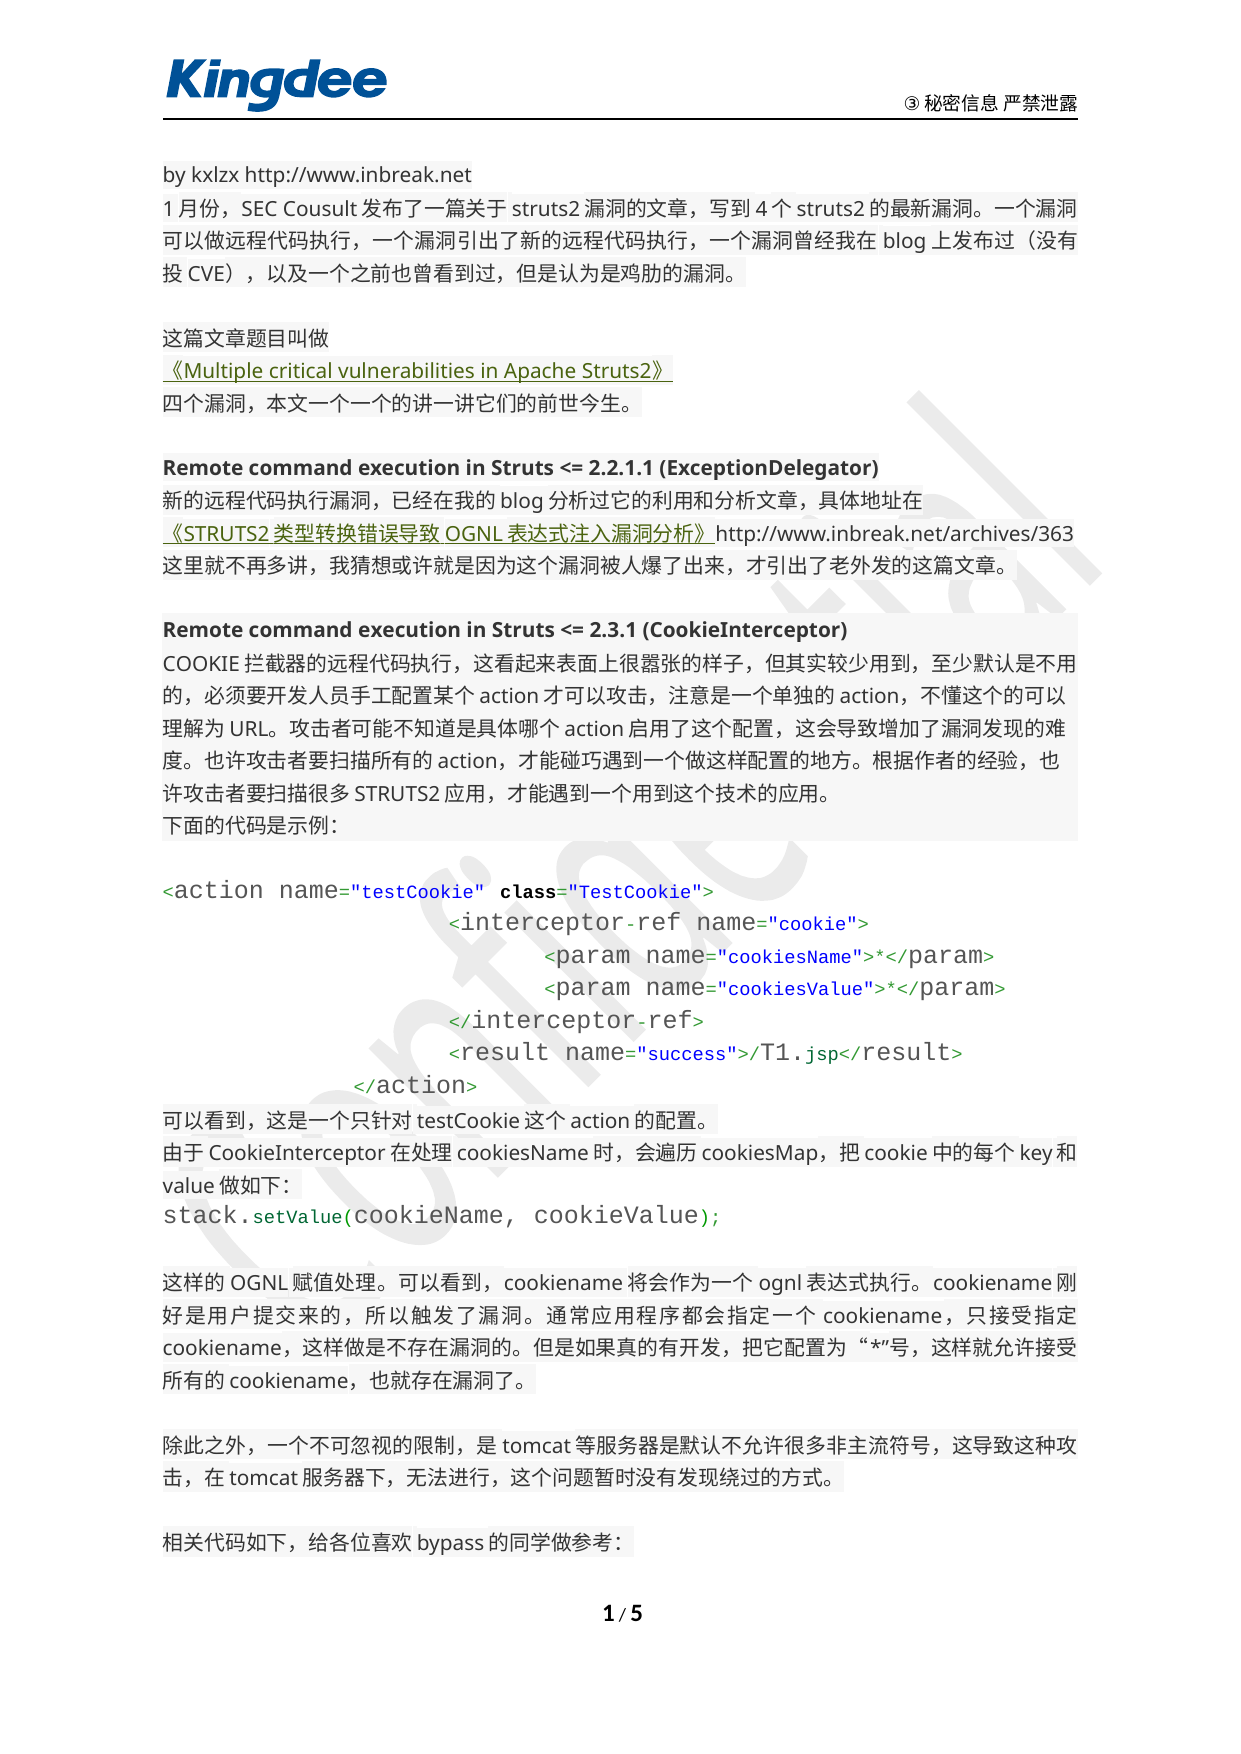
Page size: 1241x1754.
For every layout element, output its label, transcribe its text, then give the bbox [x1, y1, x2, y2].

text </interceptor-ref> [162, 1005, 1078, 1038]
text stack.setValue(cookieName, cookieValue); [162, 1200, 1078, 1233]
text Remote command execution in Struts <= 2.2.1.1 (ExceptionDelegator) 新的远程代码执行漏洞，已经在我的blog分析过它的利用和分析文章，具体地址在 《STRUTS2类型转换错误导致OGNL表达式注入漏洞分析》http://www.inbreak.net/archives/363 这里就不再多讲，我猜想或许就是因为这个漏洞被人爆了出来，才引出了老外发的这篇文章。 [162, 451, 1078, 581]
text 这篇文章题目叫做 《Multiple critical vulnerabilities in Apache Struts2》 四个漏洞，本文一个一个的讲一讲它们的前世今生。 [162, 321, 1078, 418]
text </action> [162, 1070, 1078, 1103]
text <param name="cookiesName">*</param> [162, 940, 1078, 973]
text by kxlzx http://www.inbreak.net 1月份，SEC Cousult发布了一篇关于struts2漏洞的文章，写到4个struts2的最新漏洞。一个漏洞可以做远程代码执行，一个漏洞引出了新的远程代码执行，一个漏洞曾经我在blog上发布过（没有投CVE），以及一个之前也曾看到过，但是认为是鸡肋的漏洞。 [162, 158, 1078, 288]
text <action name="testCookie" class="TestCookie"> [162, 875, 1078, 908]
text <interceptor-ref name="cookie"> [162, 908, 1078, 940]
text 可以看到，这是一个只针对testCookie这个action的配置。 由于CookieInterceptor在处理cookiesName时，会遍历cookiesMap，把cookie中的每个key和value做如下： [162, 1103, 1078, 1200]
text 这样的OGNL赋值处理。可以看到，cookiename将会作为一个ognl表达式执行。cookiename刚好是用户提交来的，所以触发了漏洞。通常应用程序都会指定一个cookiename，只接受指定cookiename，这样做是不存在漏洞的。但是如果真的有开发，把它配置为“*”号，这样就允许接受所有的cookiename，也就存在漏洞了。 [162, 1265, 1078, 1395]
text Remote command execution in Struts <= 2.3.1 (CookieInterceptor) COOKIE拦截器的远程代码执行，这看起来表面上很嚣张的样子，但其实较少用到，至少默认是不用的，必须要开发人员手工配置某个action才可以攻击，注意是一个单独的action，不懂这个的可以理解为URL。攻击者可能不知道是具体哪个action启用了这个配置，这会导致增加了漏洞发现的难度。也许攻击者要扫描所有的action，才能碰巧遇到一个做这样配置的地方。根据作者的经验，也许攻击者要扫描很多STRUTS2应用，才能遇到一个用到这个技术的应用。 [162, 613, 1078, 808]
text <result name="success">/T1.jsp</result> [162, 1038, 1078, 1070]
text <param name="cookiesValue">*</param> [162, 973, 1078, 1005]
text 相关代码如下，给各位喜欢bypass的同学做参考： [162, 1525, 1078, 1558]
text 除此之外，一个不可忽视的限制，是tomcat等服务器是默认不允许很多非主流符号，这导致这种攻击，在tomcat服务器下，无法进行，这个问题暂时没有发现绕过的方式。 [162, 1428, 1078, 1493]
text 下面的代码是示例： [162, 808, 1078, 841]
